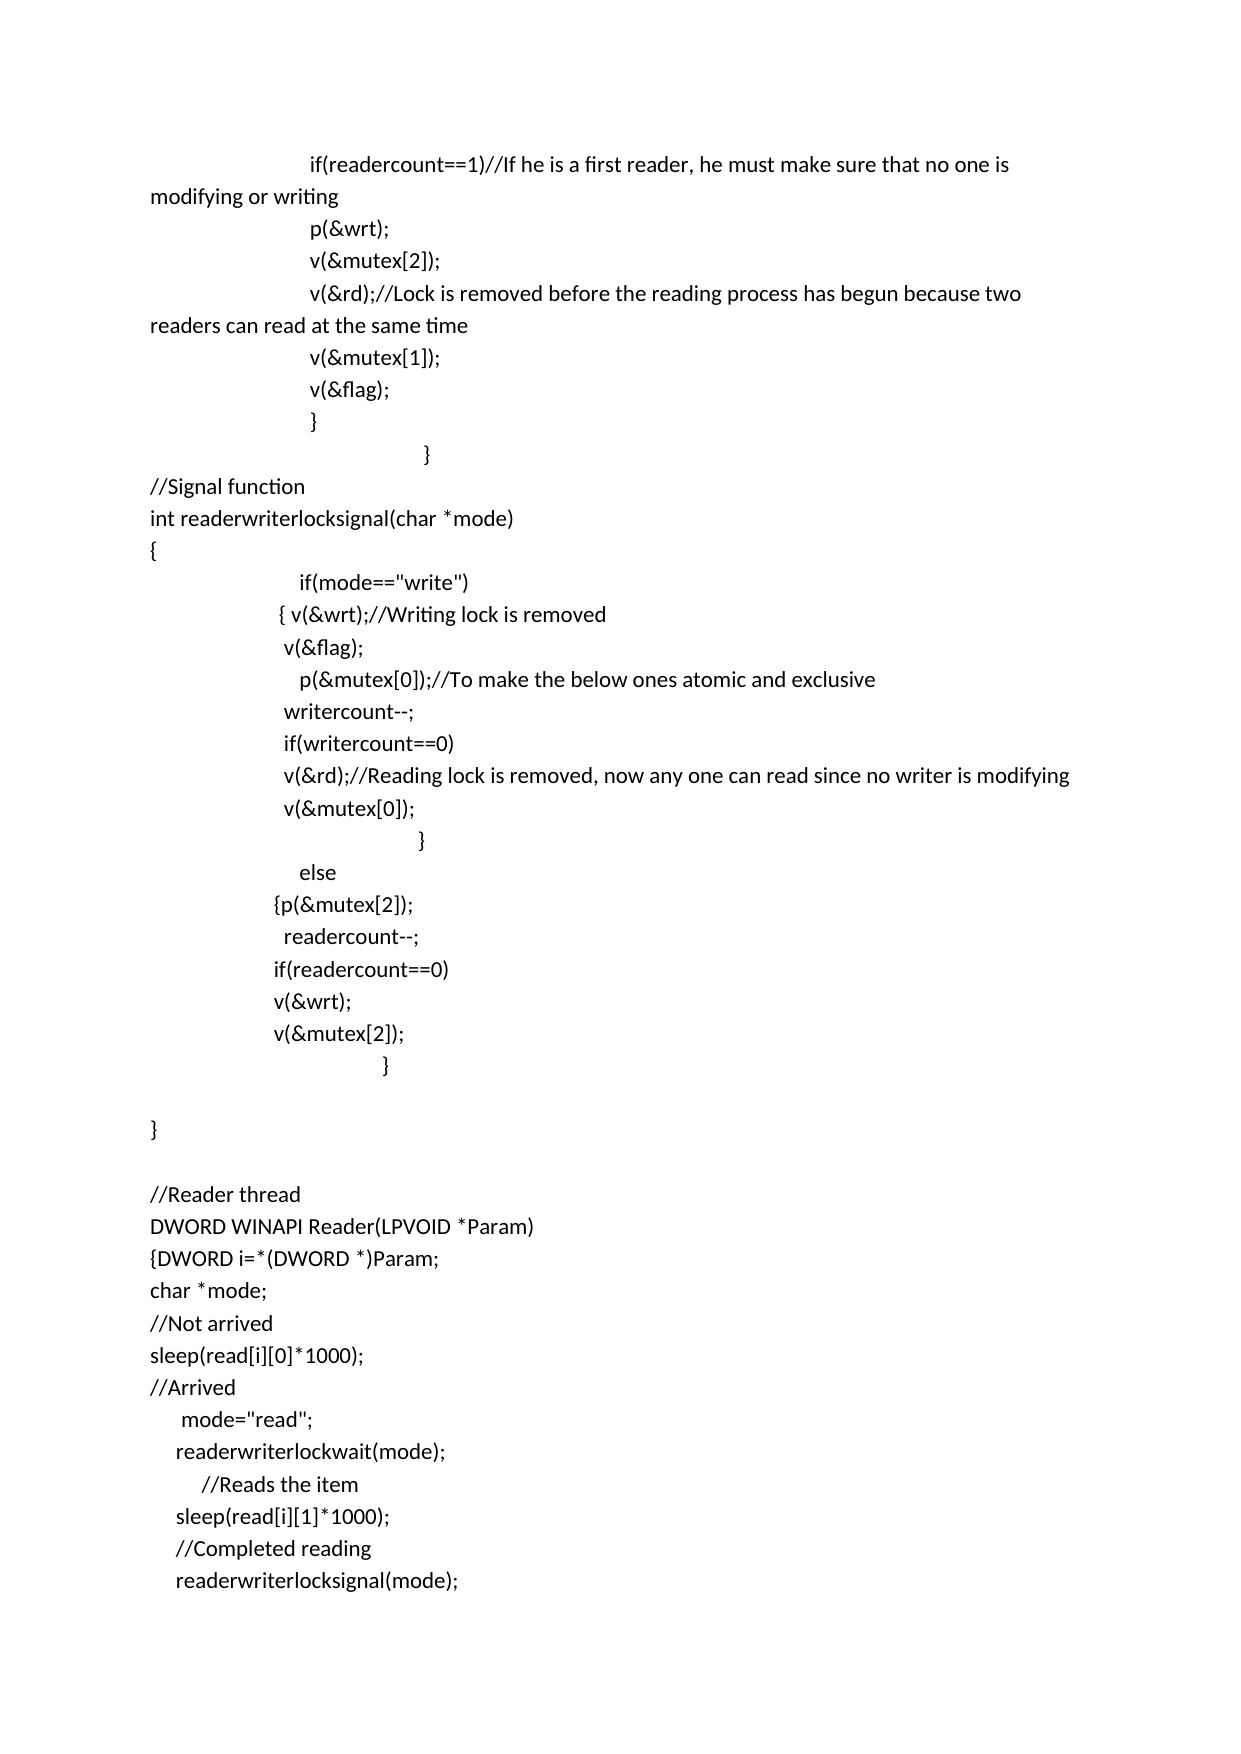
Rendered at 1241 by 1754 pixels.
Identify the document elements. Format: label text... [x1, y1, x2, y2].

text v(&flag); [150, 375, 1090, 403]
text v(&rd);//Reading lock is removed, now any one can read since no writer is modifying [150, 762, 1090, 789]
text mode="read"; [150, 1405, 1090, 1433]
text //Reads the item [150, 1470, 1090, 1498]
text char *mode; [150, 1277, 1090, 1304]
text {p(&mutex[2]); [150, 890, 1090, 918]
text p(&wrt); [150, 214, 1090, 242]
text v(&flag); [150, 633, 1090, 661]
text else [150, 858, 1090, 886]
text sleep(read[i][1]*1000); [150, 1502, 1090, 1530]
text if(writercount==0) [150, 729, 1090, 757]
text readerwriterlockwait(mode); [150, 1437, 1090, 1466]
text readercount--; [150, 922, 1090, 951]
text //Not arrived [150, 1309, 1090, 1337]
text } [150, 826, 1090, 854]
text //Signal function [150, 472, 1090, 500]
text //Reader thread [150, 1180, 1090, 1208]
text { v(&wrt);//Writing lock is removed [150, 601, 1090, 629]
text readerwriterlocksignal(mode); [150, 1566, 1090, 1594]
text } [150, 407, 1090, 436]
text {DWORD i=*(DWORD *)Param; [150, 1244, 1090, 1272]
text sleep(read[i][0]*1000); [150, 1341, 1090, 1369]
text //Arrived [150, 1373, 1090, 1401]
text writercount--; [150, 697, 1090, 725]
text if(mode=="write") [150, 568, 1090, 596]
text //Completed reading [150, 1534, 1090, 1562]
text p(&mutex[0]);//To make the below ones atomic and exclusive [150, 665, 1090, 693]
text v(&mutex[2]); [150, 1019, 1090, 1047]
text if(readercount==0) [150, 955, 1090, 983]
text } [150, 1116, 1090, 1144]
text v(&mutex[1]); [150, 343, 1090, 371]
text v(&rd);//Lock is removed before the reading process has begun because two readers can read at the same time [150, 279, 1090, 339]
text } [150, 1051, 1090, 1079]
text { [150, 536, 1090, 564]
text DWORD WINAPI Reader(LPVOID *Param) [150, 1212, 1090, 1240]
text v(&mutex[0]); [150, 794, 1090, 822]
text v(&wrt); [150, 987, 1090, 1015]
text } [150, 440, 1090, 468]
text if(readercount==1)//If he is a first reader, he must make sure that no one is modifying or writing [150, 150, 1090, 210]
text int readerwriterlocksignal(char *mode) [150, 504, 1090, 532]
text v(&mutex[2]); [150, 247, 1090, 274]
